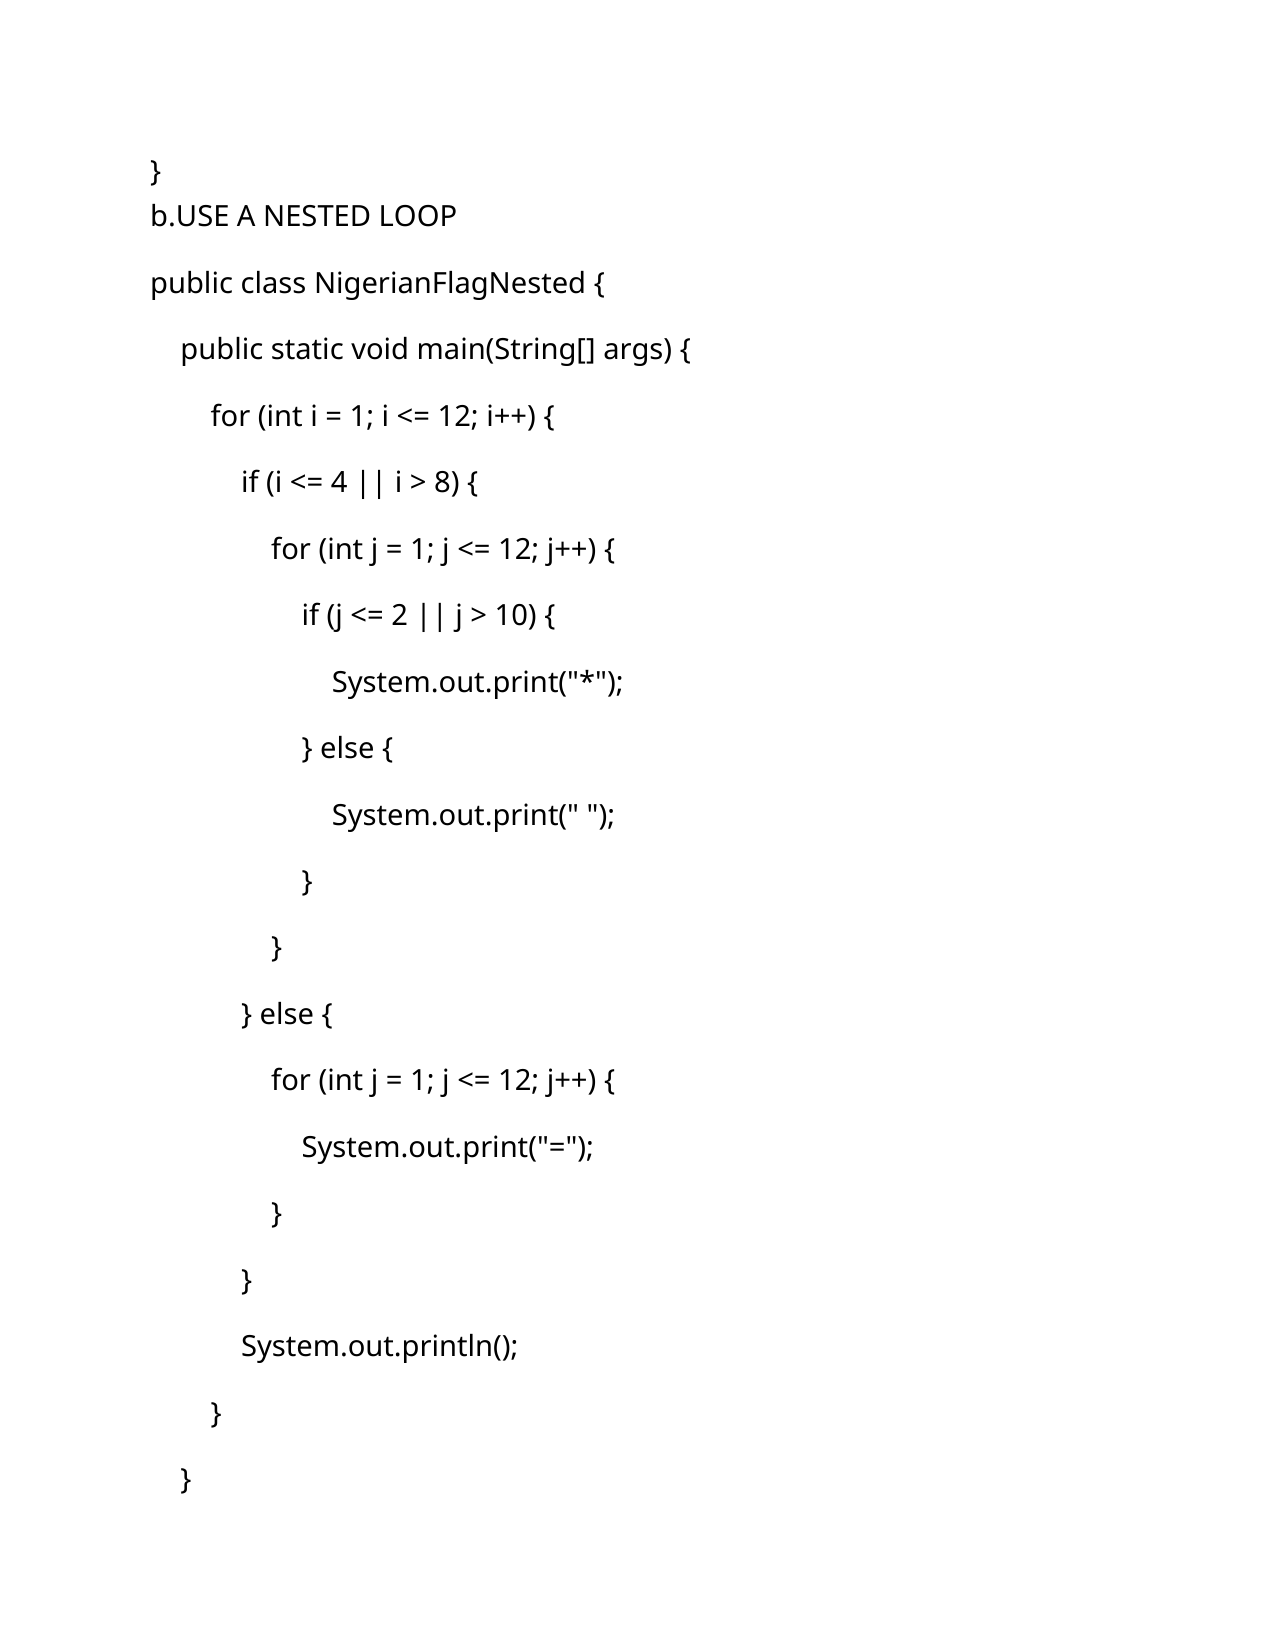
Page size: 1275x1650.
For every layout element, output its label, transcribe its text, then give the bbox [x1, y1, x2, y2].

text public class NigerianFlagNested { [150, 262, 1125, 302]
text for (int j = 1; j <= 12; j++) { [150, 528, 1125, 568]
text } [150, 1392, 1125, 1432]
text } else { [150, 727, 1125, 767]
text System.out.print(" "); [150, 794, 1125, 833]
text System.out.println(); [150, 1325, 1125, 1365]
text if (j <= 2 || j > 10) { [150, 594, 1125, 634]
text } [150, 1458, 1125, 1498]
text if (i <= 4 || i > 8) { [150, 461, 1125, 501]
text } [150, 927, 1125, 966]
text public static void main(String[] args) { [150, 328, 1125, 368]
text for (int i = 1; i <= 12; i++) { [150, 395, 1125, 435]
text } b.USE A NESTED LOOP [150, 150, 1125, 235]
text for (int j = 1; j <= 12; j++) { [150, 1059, 1125, 1099]
text } else { [150, 993, 1125, 1033]
text System.out.print("*"); [150, 661, 1125, 701]
text } [150, 860, 1125, 900]
text } [150, 1259, 1125, 1299]
text } [150, 1192, 1125, 1232]
text System.out.print("="); [150, 1126, 1125, 1166]
